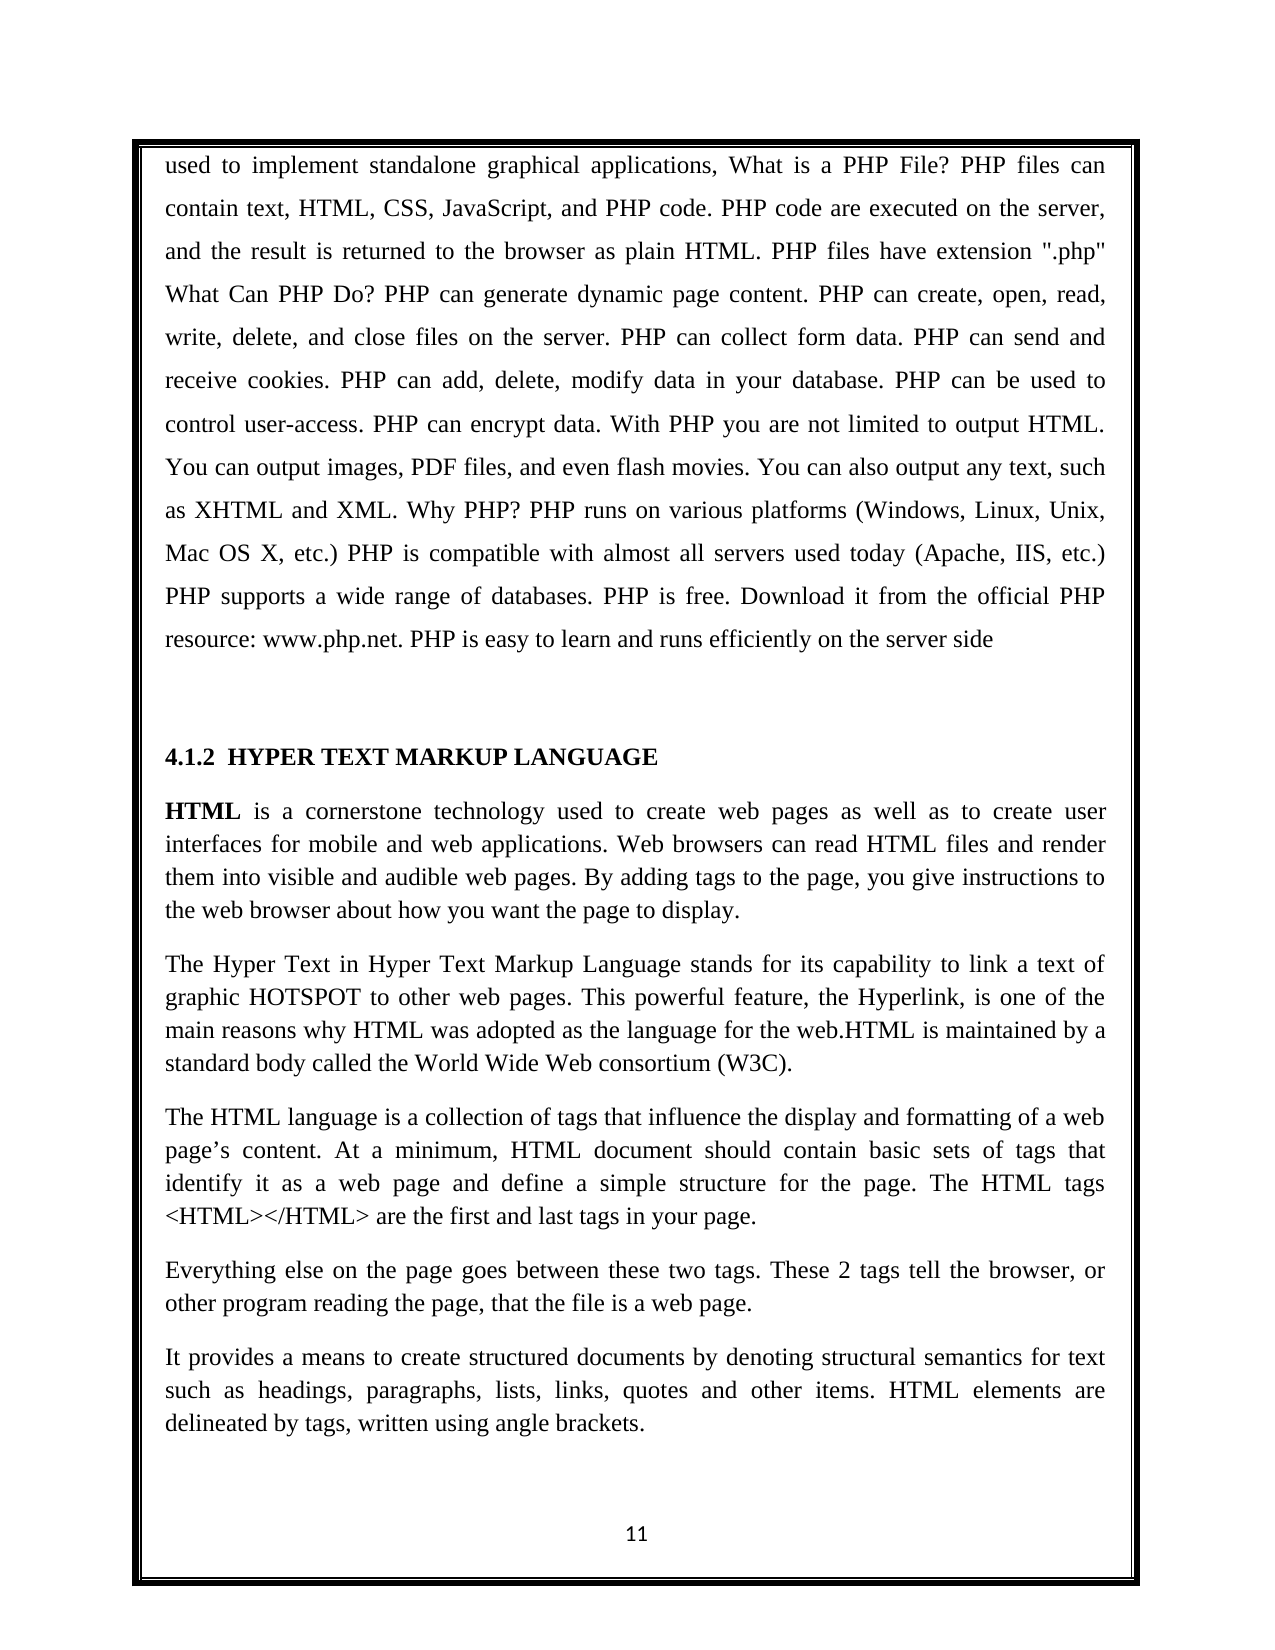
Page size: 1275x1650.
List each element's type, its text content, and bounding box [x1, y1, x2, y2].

text The HTML language is a collection of tags that influence the display and formatting of a web page’s content. At a minimum, HTML document should contain basic sets of tags that identify it as a web page and define a simple structure for the page. The HTML tags <HTML></HTML> are the first and last tags in your page. [165, 1102, 1107, 1230]
text HTML is a cornerstone technology used to create web pages as well as to create user interfaces for mobile and web applications. Web browsers can read HTML files and render them into visible and audible web pages. By adding tags to the page, you give instructions to the web browser about how you want the page to display. [165, 796, 1107, 924]
text 4.1.2 HYPER TEXT MARKUP LANGUAGE [165, 742, 1107, 771]
text Everything else on the page goes between these two tags. These 2 tags tell the browser, or other program reading the page, that the file is a web page. [165, 1255, 1107, 1317]
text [165, 150, 1107, 653]
text It provides a means to create structured documents by denoting structural semantics for text such as headings, paragraphs, lists, links, quotes and other items. HTML elements are delineated by tags, written using angle brackets. [165, 1342, 1107, 1436]
text The Hyper Text in Hyper Text Markup Language stands for its capability to link a text of graphic HOTSPOT to other web pages. This powerful feature, the Hyperlink, is one of the main reasons why HTML was adopted as the language for the web.HTML is maintained by a standard body called the World Wide Web consortium (W3C). [165, 949, 1107, 1077]
